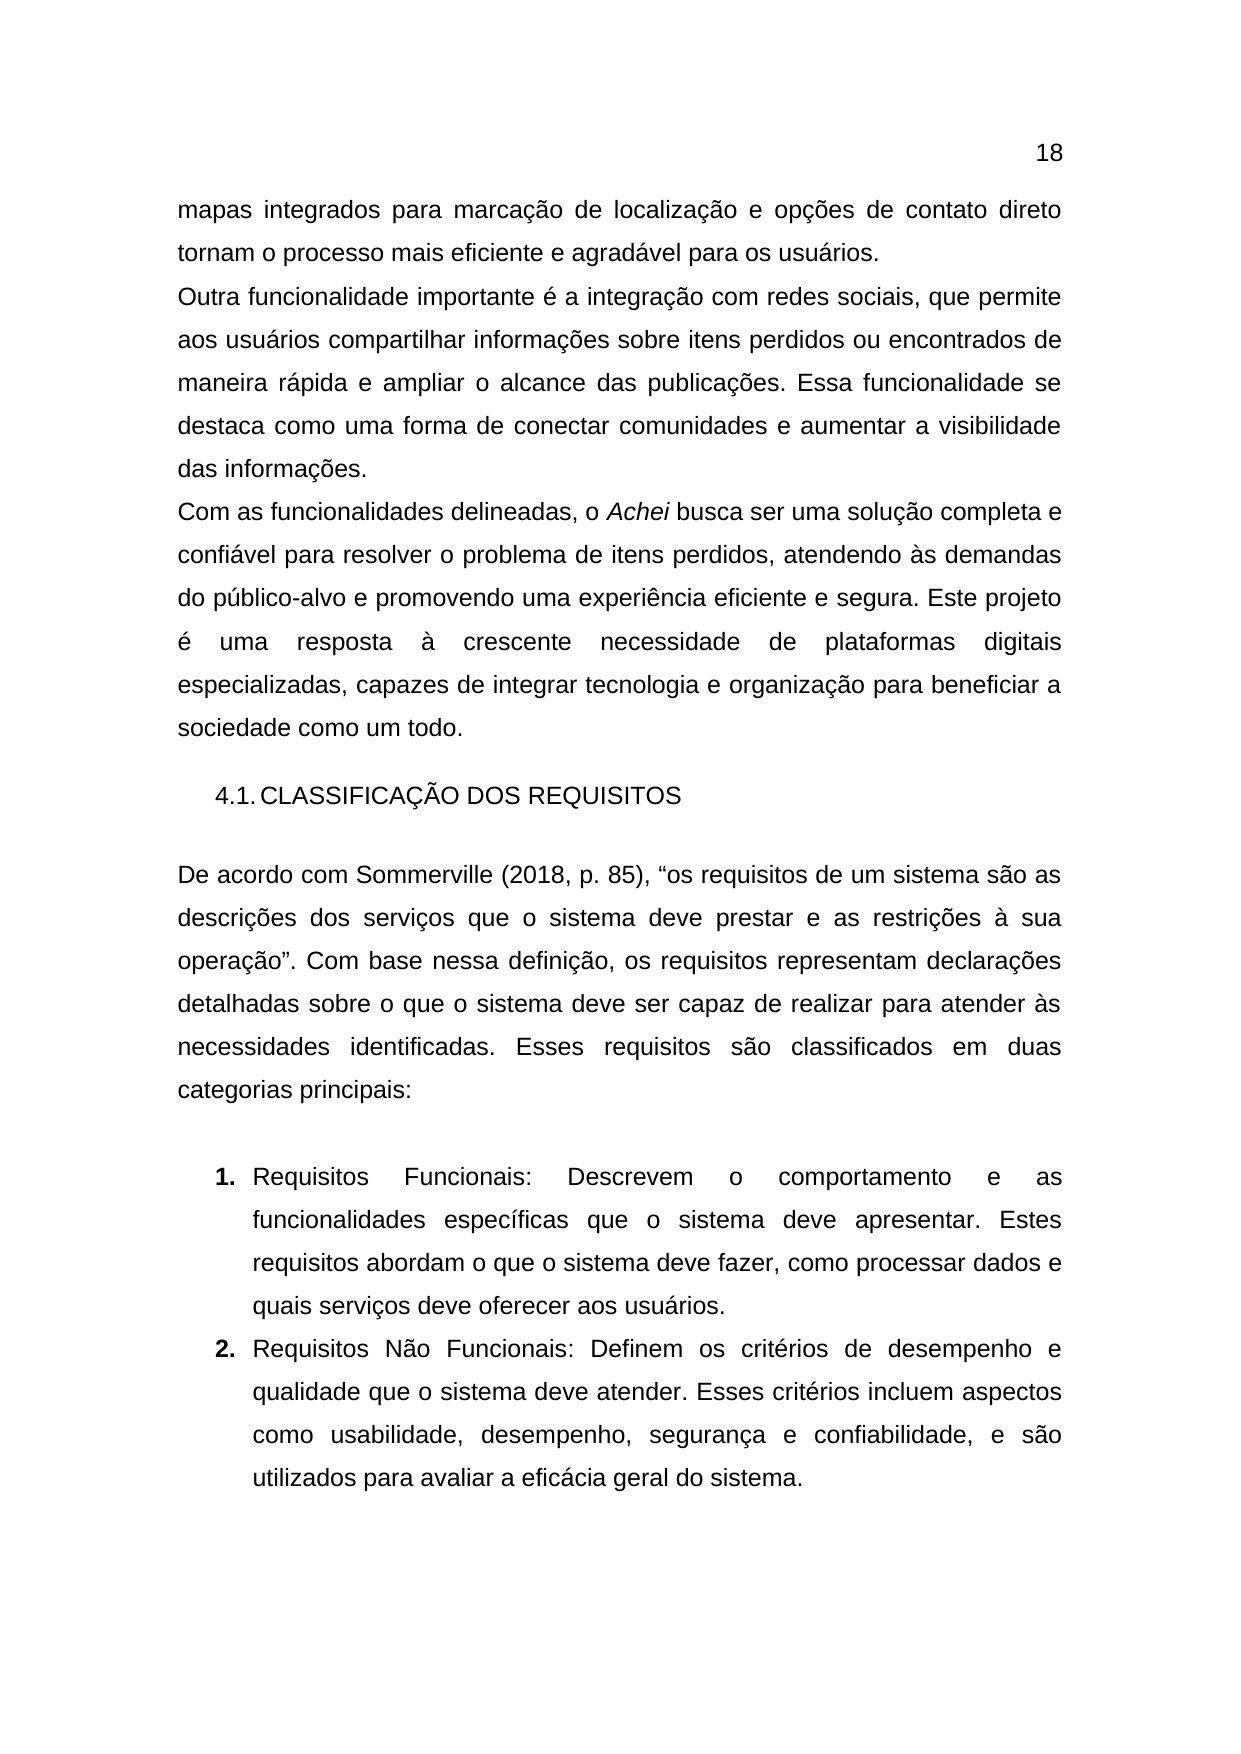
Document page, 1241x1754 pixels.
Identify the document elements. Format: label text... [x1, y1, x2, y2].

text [177, 195, 1063, 267]
list Requisitos Funcionais: Descrevem o comportamento e as funcionalidades específicas que o sistema deve apresentar. Estes requisitos abordam o que o sistema deve fazer, como processar dados e quais serviços deve oferecer aos usuários. [215, 1161, 1063, 1319]
text Outra funcionalidade importante é a integração com redes sociais, que permite aos usuários compartilhar informações sobre itens perdidos ou encontrados de maneira rápida e ampliar o alcance das publicações. Essa funcionalidade se destaca como uma forma de conectar comunidades e aumentar a visibilidade das informações. [177, 281, 1063, 483]
text De acordo com Sommerville (2018, p. 85), “os requisitos de um sistema são as descrições dos serviços que o sistema deve prestar e as restrições à sua operação”. Com base nessa definição, os requisitos representam declarações detalhadas sobre o que o sistema deve ser capaz de realizar para atender às necessidades identificadas. Esses requisitos são classificados em duas categorias principais: [177, 859, 1063, 1104]
subtitle CLASSIFICAÇÃO DOS REQUISITOS [215, 781, 1063, 809]
list Requisitos Não Funcionais: Definem os critérios de desempenho e qualidade que o sistema deve atender. Esses critérios incluem aspectos como usabilidade, desempenho, segurança e confiabilidade, e são utilizados para avaliar a eficácia geral do sistema. [215, 1334, 1063, 1492]
text Com as funcionalidades delineadas, o Achei busca ser uma solução completa e confiável para resolver o problema de itens perdidos, atendendo às demandas do público-alvo e promovendo uma experiência eficiente e segura. Este projeto é uma resposta à crescente necessidade de plataformas digitais especializadas, capazes de integrar tecnologia e organização para beneficiar a sociedade como um todo. [177, 497, 1063, 741]
